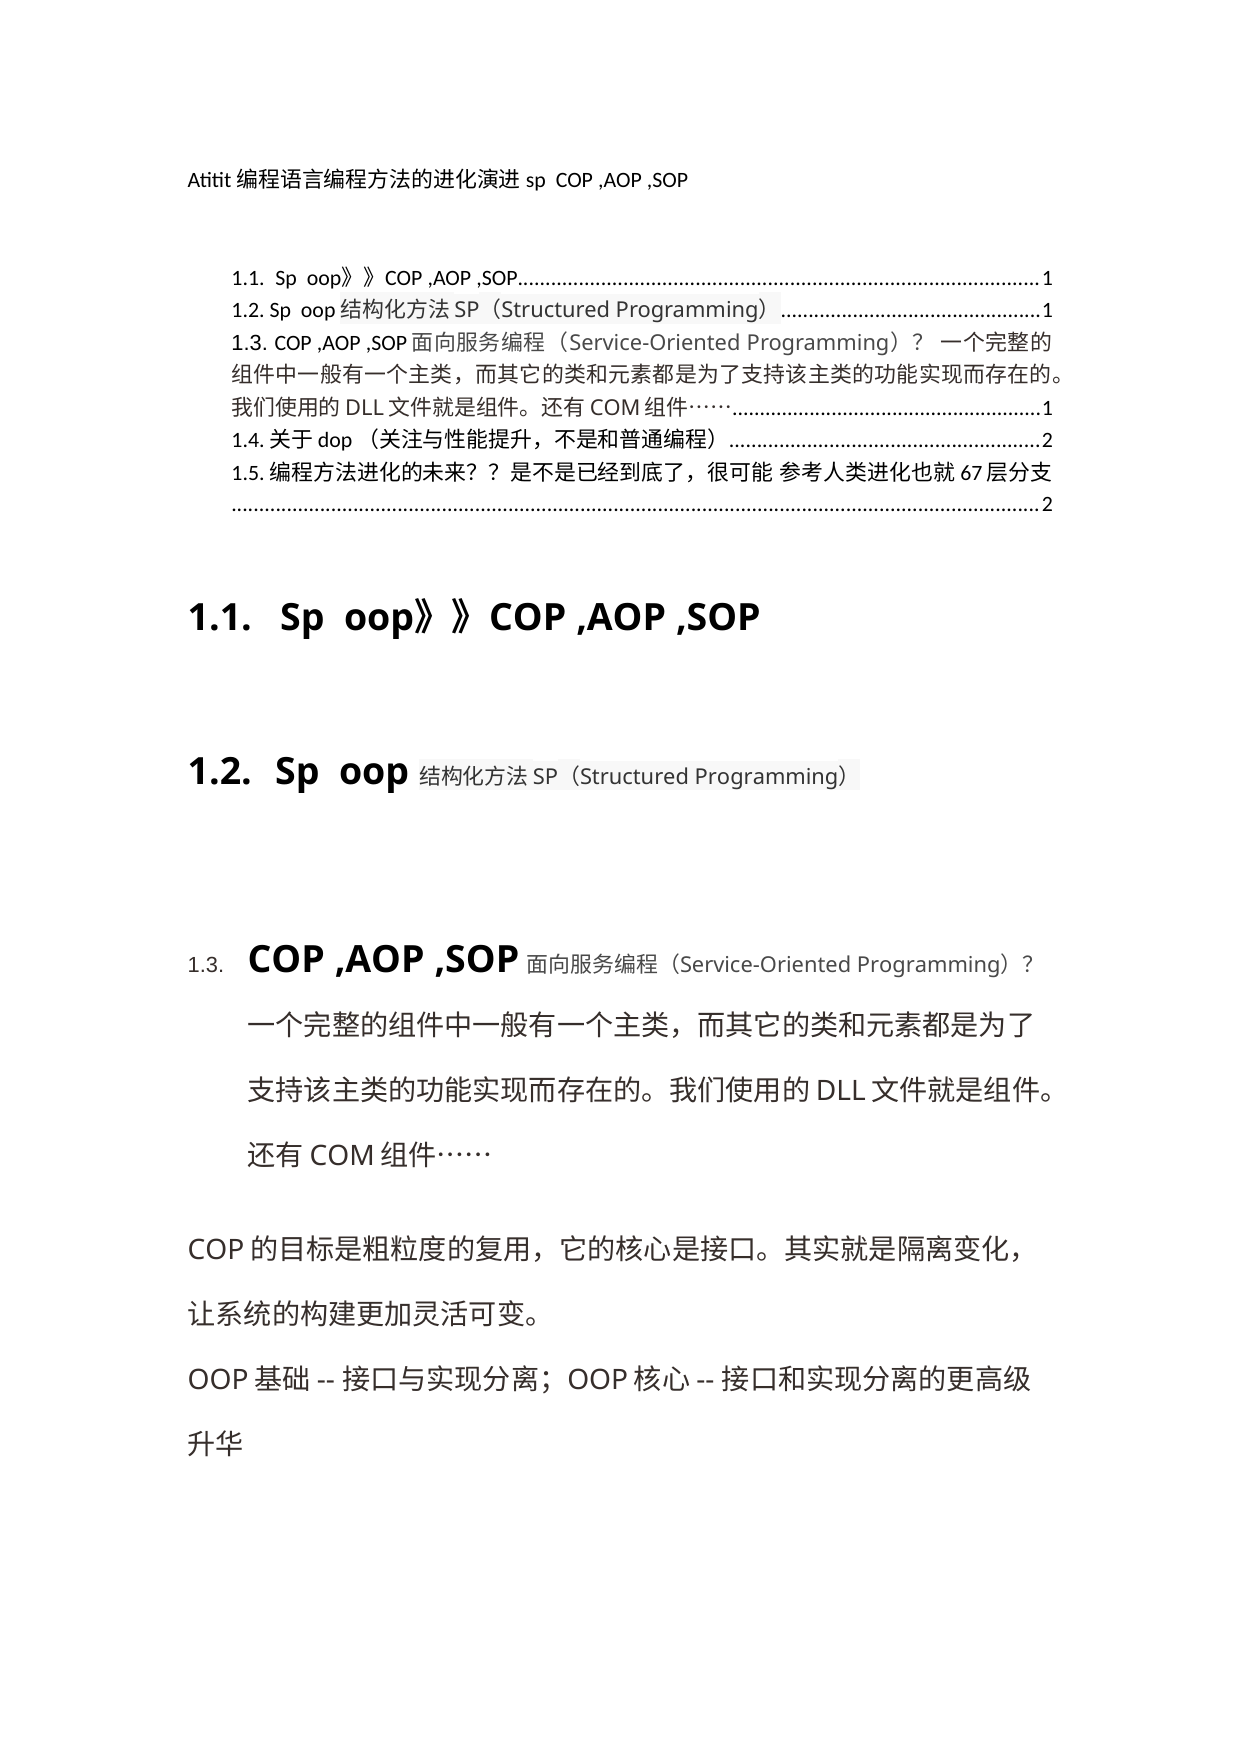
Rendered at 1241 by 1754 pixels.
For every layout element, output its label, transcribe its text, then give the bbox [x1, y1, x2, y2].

text 1.3. COP ,AOP ,SOP面向服务编程（Service-Oriented Programming）？ 一个完整的组件中一般有一个主类，而其它的类和元素都是为了支持该主类的功能实现而存在的。我们使用的DLL文件就是组件。还有COM组件…… 1 [231, 324, 1053, 358]
text Atitit 编程语言编程方法的进化演进 sp COP ,AOP ,SOP [187, 162, 1053, 194]
text 1.2. Sp oop 结构化方法SP（Structured Programming） 1 [231, 292, 340, 324]
subtitle Sp oop》》COP ,AOP ,SOP [187, 581, 1053, 646]
text 1.2. Sp oop 结构化方法SP（Structured Programming） 1 [781, 292, 1053, 324]
text 1.4. 关于dop （关注与性能提升，不是和普通编程） 2 [231, 422, 1053, 454]
text OOP基础 -- 接口与实现分离；OOP核心 -- 接口和实现分离的更高级升华 [187, 1344, 1053, 1474]
text COP的目标是粗粒度的复用，它的核心是接口。其实就是隔离变化，让系统的构建更加灵活可变。 [187, 1214, 1053, 1344]
text 1.5. 编程方法进化的未来？？是不是已经到底了，很可能 参考人类进化也就67层分支 2 [231, 454, 1053, 519]
subtitle COP ,AOP ,SOP面向服务编程（Service-Oriented Programming）？ 一个完整的组件中一般有一个主类，而其它的类和元素都是为了支持该主类的功能实现而存在的。我们使用的DLL文件就是组件。还有COM组件…… [187, 925, 1053, 1185]
text 1.3. COP ,AOP ,SOP面向服务编程（Service-Oriented Programming）？ 一个完整的组件中一般有一个主类，而其它的类和元素都是为了支持该主类的功能实现而存在的。我们使用的DLL文件就是组件。还有COM组件…… 1 [231, 389, 1053, 422]
text 1.1. Sp oop》》COP ,AOP ,SOP 1 [231, 259, 1053, 292]
subtitle Sp oop 结构化方法SP（Structured Programming） [187, 737, 1053, 802]
